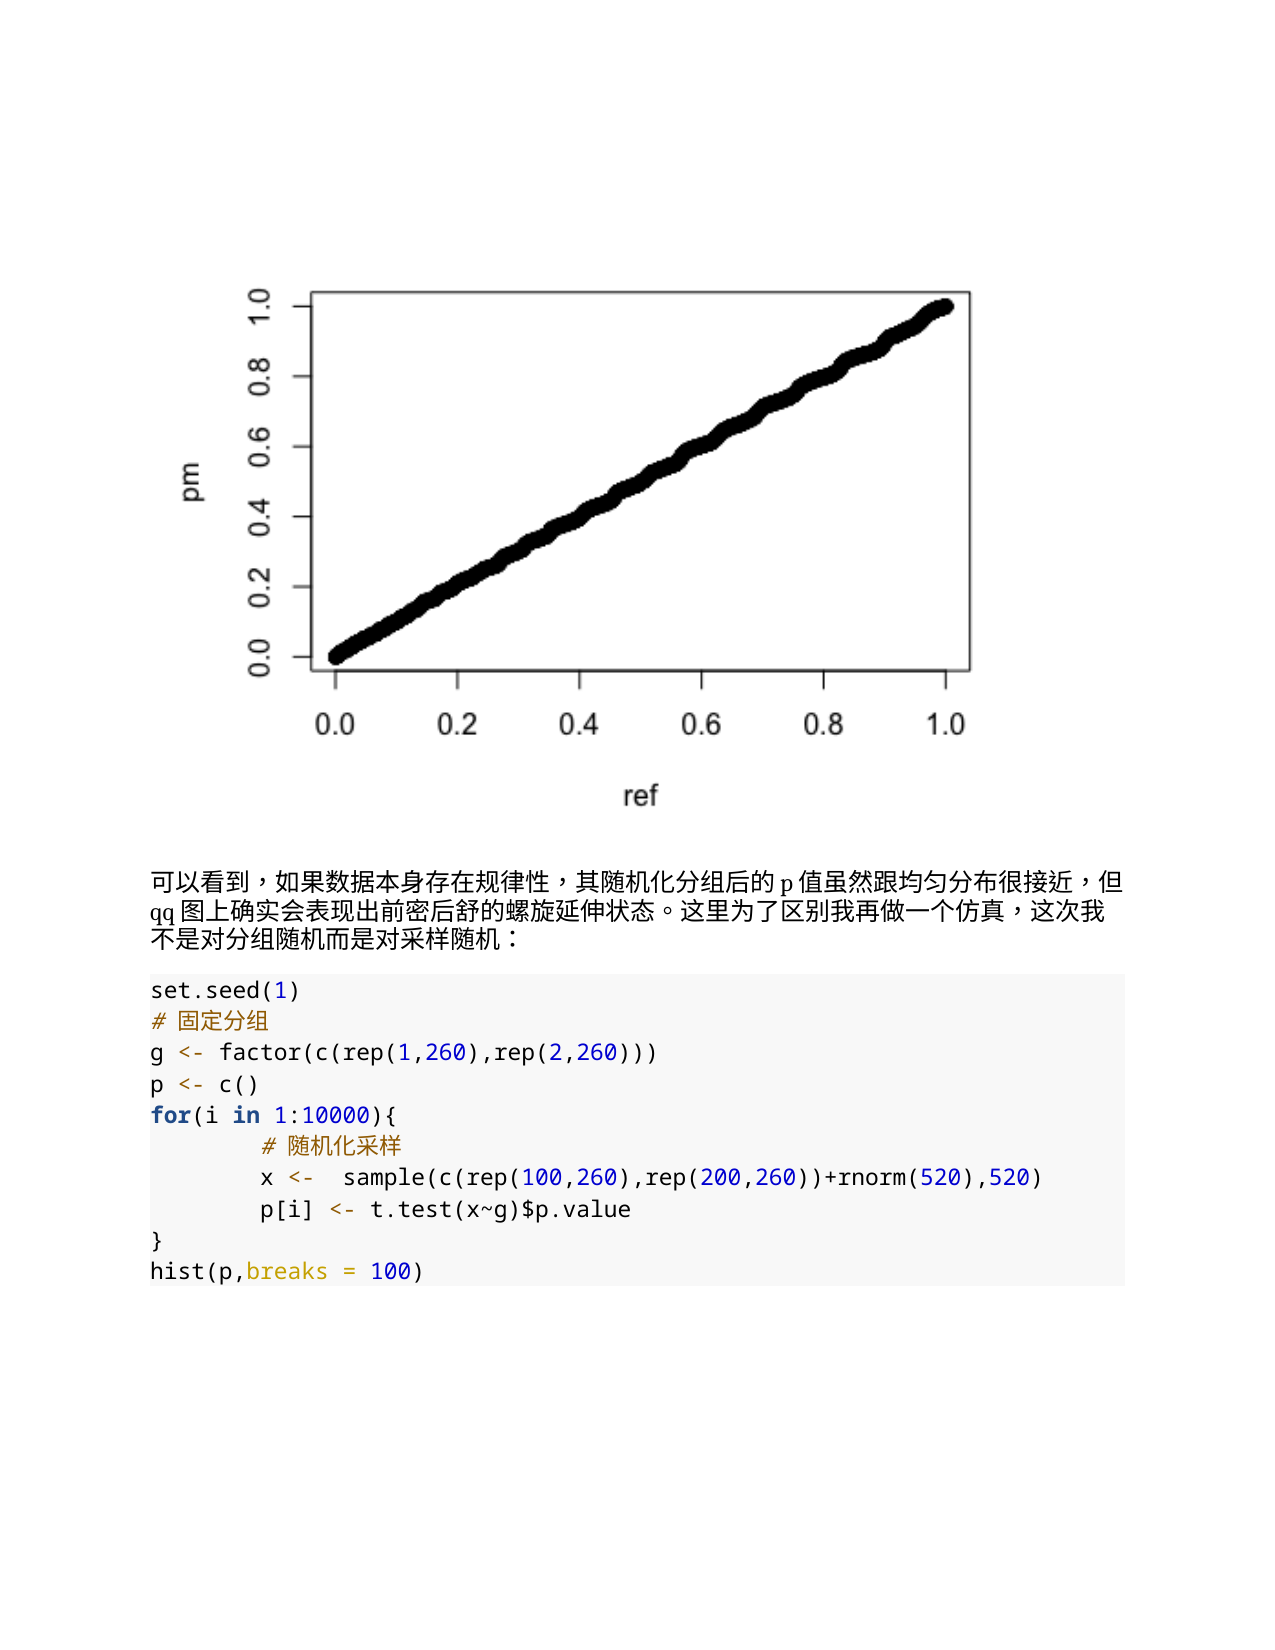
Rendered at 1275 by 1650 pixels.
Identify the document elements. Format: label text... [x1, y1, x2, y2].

text 可以看到，如果数据本身存在规律性，其随机化分组后的p值虽然跟均匀分布很接近，但qq图上确实会表现出前密后舒的螺旋延伸状态。这里为了区别我再做一个仿真，这次我不是对分组随机而是对采样随机： [150, 869, 1125, 955]
text set.seed(1) # 固定分组 g <- factor(c(rep(1,260),rep(2,260))) p <- c() for(i in 1:10000){ # 随机化采样 x <- sample(c(rep(100,260),rep(200,260))+rnorm(520),520) p[i] <- t.test(x~g)$p.value } hist(p,breaks = 100) [150, 974, 1125, 1286]
picture [168, 150, 1044, 850]
